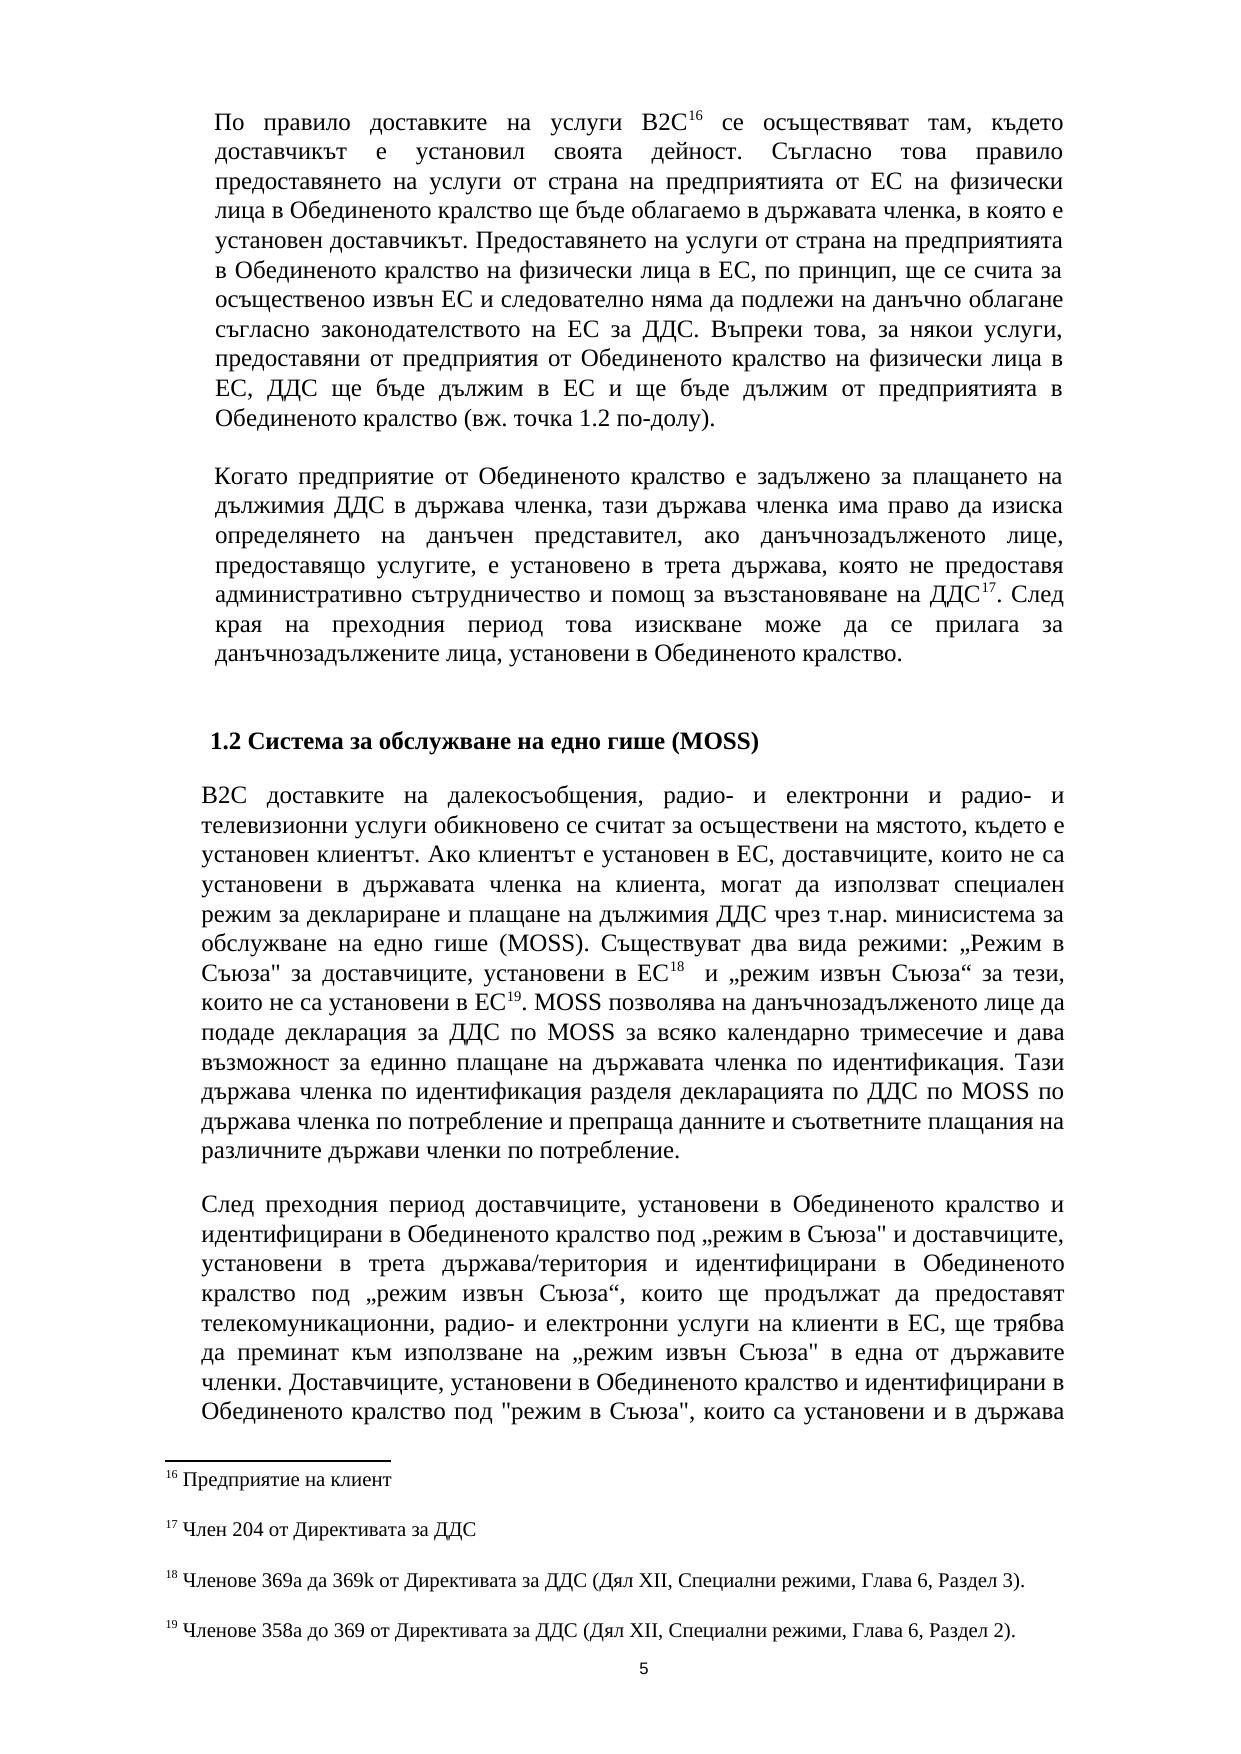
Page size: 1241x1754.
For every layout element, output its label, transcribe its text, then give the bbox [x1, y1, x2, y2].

list Система за обслужване на едно гише (MOSS) [210, 726, 1065, 755]
text По правило доставките на услуги B2C се осъществяват там, където доставчикът е установил своята дейност. Съгласно това правило предоставянето на услуги от страна на предприятията от ЕС на физически лица в Обединеното кралство ще бъде облагаемо в държавата членка, в която е установен доставчикът. Предоставянето на услуги от страна на предприятията в Обединеното кралство на физически лица в ЕС, по принцип, ще се счита за осъщественоо извън ЕС и следователно няма да подлежи на данъчно облагане съгласно законодателството на ЕС за ДДС. Въпреки това, за някои услуги, предоставяни от предприятия от Обединеното кралство на физически лица в ЕС, ДДС ще бъде дължим в ЕС и ще бъде дължим от предприятията в Обединеното кралство (вж. точка 1.2 по-долу). [214, 107, 1064, 431]
text Когато предприятие от Обединеното кралство е задължено за плащането на дължимия ДДС в държава членка, тази държава членка има право да изиска определянето на данъчен представител, ако данъчнозадълженото лице, предоставящо услугите, е установено в трета държава, която не предоставя административно сътрудничество и помощ за възстановяване на ДДС. След края на преходния период това изискване може да се прилага за данъчнозадължените лица, установени в Обединеното кралство. [214, 461, 1064, 667]
text B2C доставките на далекосъобщения, радио- и електронни и радио- и телевизионни услуги обикновено се считат за осъществени на мястото, където е установен клиентът. Ако клиентът е установен в ЕС, доставчиците, които не са установени в държавата членка на клиента, могат да използват специален режим за деклариране и плащане на дължимия ДДС чрез т.нар. минисистема за обслужване на едно гише (MOSS). Съществуват два вида режими: „Режим в Съюза" за доставчиците, установени в ЕС и „режим извън Съюза“ за тези, които не са установени в ЕС. MOSS позволява на данъчнозадълженото лице да подаде декларация за ДДС по MOSS за всяко календарно тримесечие и дава възможност за единно плащане на държавата членка по идентификация. Тази държава членка по идентификация разделя декларацията по ДДС по MOSS по държава членка по потребление и препраща данните и съответните плащания на различните държави членки по потребление. [201, 780, 1065, 1164]
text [201, 1189, 1065, 1425]
